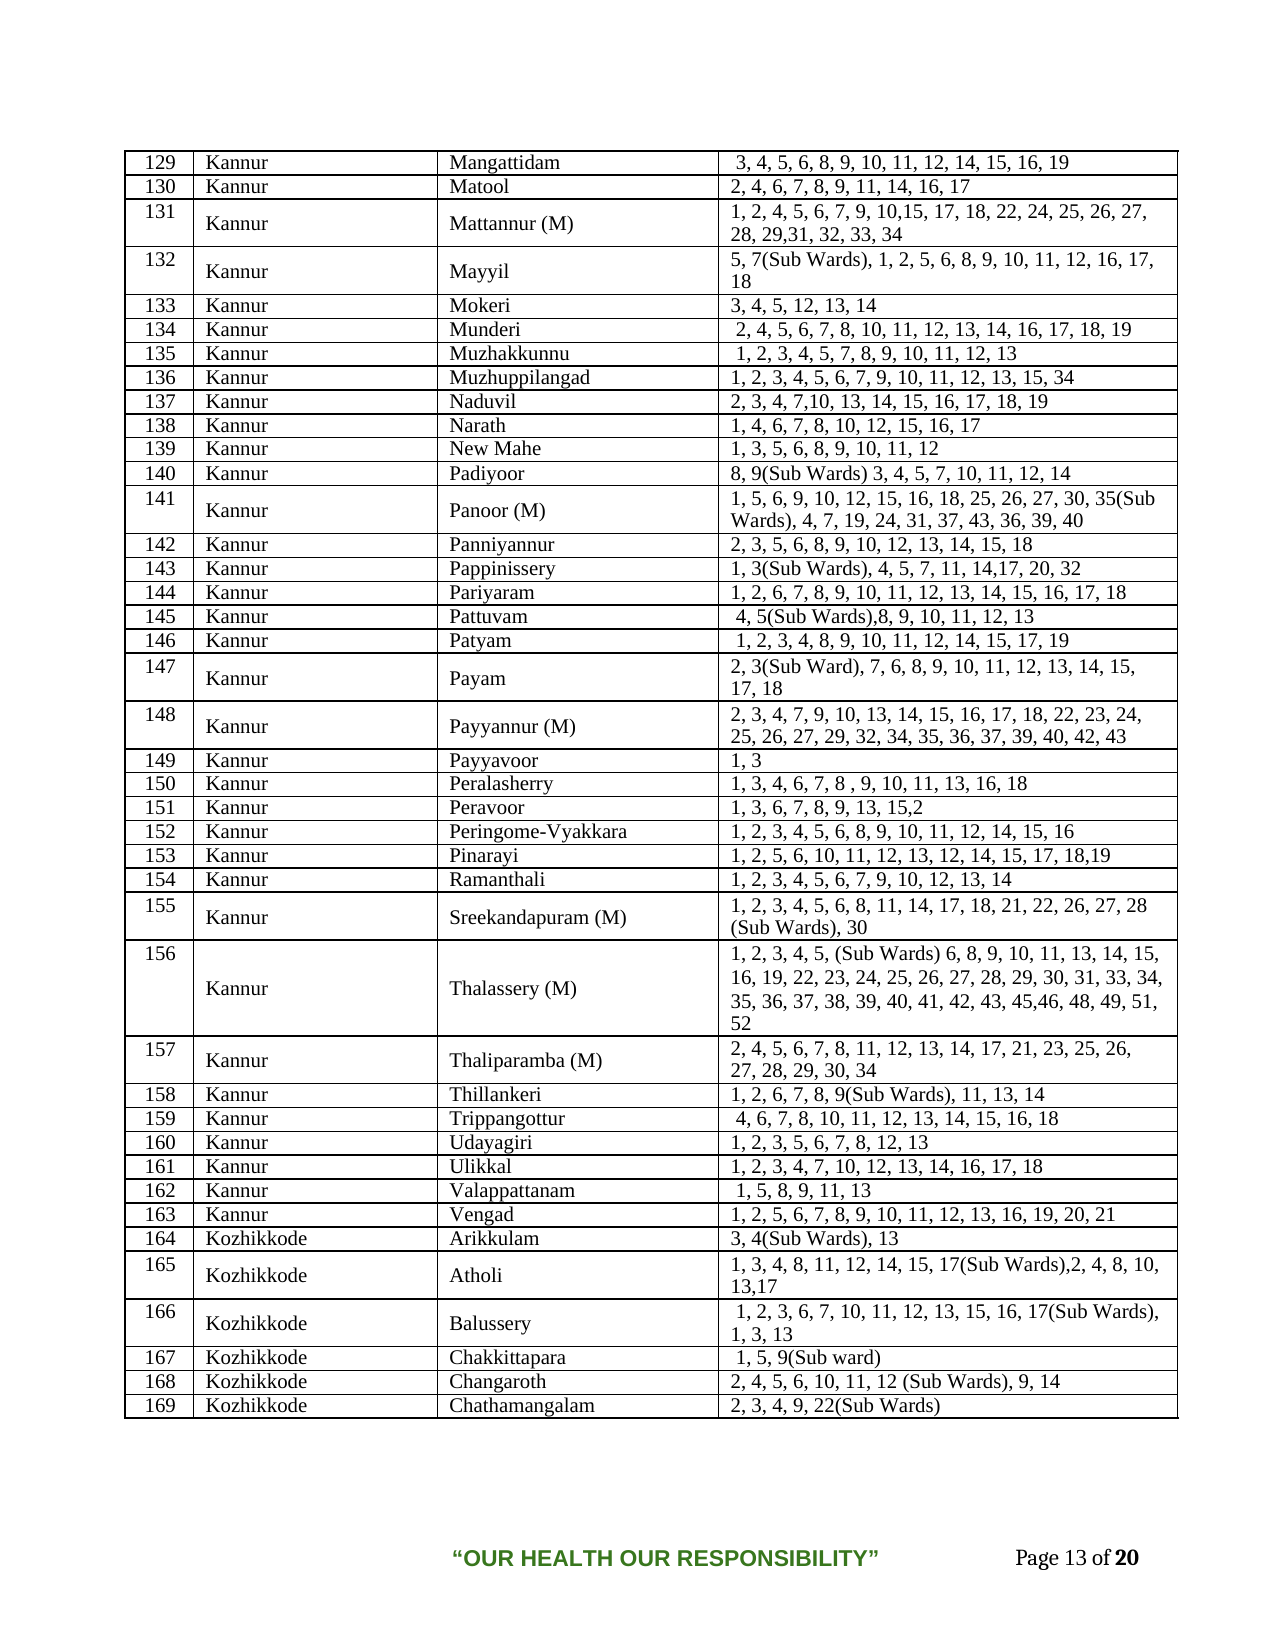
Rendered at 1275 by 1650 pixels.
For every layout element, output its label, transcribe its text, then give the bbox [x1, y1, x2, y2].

table_cell Kannur [194, 1204, 437, 1226]
table_cell Pinarayi [438, 845, 718, 867]
table_cell Kannur [194, 176, 437, 198]
table_cell Kannur [194, 1156, 437, 1178]
table_cell Thaliparamba (M) [438, 1037, 718, 1082]
table_cell 2, 4, 5, 6, 10, 11, 12 (Sub Wards), 9, 14 [719, 1371, 1177, 1393]
table_cell 138 [126, 415, 193, 437]
table_cell 2, 4, 5, 6, 7, 8, 11, 12, 13, 14, 17, 21, 23, 25, 26, 27, 28, 29, 30, 34 [719, 1037, 1177, 1082]
table_cell Kannur [194, 486, 437, 532]
table_cell 1, 2, 5, 6, 10, 11, 12, 13, 12, 14, 15, 17, 18,19 [719, 845, 1177, 867]
table_cell 2, 3(Sub Ward), 7, 6, 8, 9, 10, 11, 12, 13, 14, 15, 17, 18 [719, 654, 1177, 700]
table_cell 153 [126, 845, 193, 867]
table_cell Kannur [194, 654, 437, 700]
table_cell Kannur [194, 606, 437, 628]
table_cell Kannur [194, 343, 437, 365]
table_cell 130 [126, 176, 193, 198]
table_cell Padiyoor [438, 462, 718, 485]
table_cell 164 [126, 1228, 193, 1250]
table_cell 1, 2, 3, 4, 5, 7, 8, 9, 10, 11, 12, 13 [719, 343, 1177, 365]
table_cell Muzhuppilangad [438, 367, 718, 389]
table_cell 158 [126, 1084, 193, 1107]
table_cell Kannur [194, 821, 437, 843]
table_cell 5, 7(Sub Wards), 1, 2, 5, 6, 8, 9, 10, 11, 12, 16, 17, 18 [719, 247, 1177, 294]
table_cell Valappattanam [438, 1180, 718, 1202]
table_cell 160 [126, 1132, 193, 1154]
table_cell Kozhikkode [194, 1371, 437, 1393]
table_cell Naduvil [438, 391, 718, 413]
table_cell 4, 5(Sub Wards),8, 9, 10, 11, 12, 13 [719, 606, 1177, 628]
table_cell 142 [126, 534, 193, 557]
table_cell 151 [126, 797, 193, 819]
table_cell Peravoor [438, 797, 718, 819]
table_cell 162 [126, 1180, 193, 1202]
table_cell Trippangottur [438, 1108, 718, 1131]
table_cell 1, 2, 3, 4, 8, 9, 10, 11, 12, 14, 15, 17, 19 [719, 630, 1177, 652]
table_cell 2, 4, 5, 6, 7, 8, 10, 11, 12, 13, 14, 16, 17, 18, 19 [719, 319, 1177, 341]
table_cell 1, 2, 3, 4, 5, 6, 8, 9, 10, 11, 12, 14, 15, 16 [719, 821, 1177, 843]
table_cell Kannur [194, 1084, 437, 1107]
table_cell 143 [126, 558, 193, 581]
table_cell Kannur [194, 1108, 437, 1131]
table_cell Kozhikkode [194, 1252, 437, 1298]
table_cell Kannur [194, 1180, 437, 1202]
table_cell 131 [126, 200, 193, 246]
table_cell 2, 3, 4, 9, 22(Sub Wards) [719, 1395, 1177, 1417]
table_cell Udayagiri [438, 1132, 718, 1154]
table_cell 1, 2, 6, 7, 8, 9, 10, 11, 12, 13, 14, 15, 16, 17, 18 [719, 582, 1177, 604]
table_cell Munderi [438, 319, 718, 341]
table_cell 1, 2, 3, 6, 7, 10, 11, 12, 13, 15, 16, 17(Sub Wards), 1, 3, 13 [719, 1300, 1177, 1346]
table_cell Ramanthali [438, 869, 718, 891]
table_cell Sreekandapuram (M) [438, 893, 718, 939]
table_cell Kannur [194, 845, 437, 867]
table_cell Kannur [194, 534, 437, 557]
table_cell 140 [126, 462, 193, 485]
table_cell 1, 3, 5, 6, 8, 9, 10, 11, 12 [719, 438, 1177, 461]
table_cell Matool [438, 176, 718, 198]
table_cell Mattannur (M) [438, 200, 718, 246]
table_cell Chathamangalam [438, 1395, 718, 1417]
table_cell Kannur [194, 702, 437, 748]
table_cell Panniyannur [438, 534, 718, 557]
table_cell 159 [126, 1108, 193, 1131]
table_cell 1, 5, 8, 9, 11, 13 [719, 1180, 1177, 1202]
table_cell Kannur [194, 558, 437, 581]
table_cell 133 [126, 295, 193, 317]
table_cell Kannur [194, 367, 437, 389]
table_cell 1, 2, 3, 4, 5, 6, 7, 9, 10, 12, 13, 14 [719, 869, 1177, 891]
table_cell 1, 2, 3, 4, 7, 10, 12, 13, 14, 16, 17, 18 [719, 1156, 1177, 1178]
table_cell 165 [126, 1252, 193, 1298]
table_cell Kannur [194, 391, 437, 413]
table_cell Payyannur (M) [438, 702, 718, 748]
table_cell 154 [126, 869, 193, 891]
table_cell Muzhakkunnu [438, 343, 718, 365]
table_cell Kannur [194, 869, 437, 891]
table_cell Kozhikkode [194, 1347, 437, 1369]
table_cell Kannur [194, 1037, 437, 1082]
table_cell Peringome-Vyakkara [438, 821, 718, 843]
table_cell Payyavoor [438, 750, 718, 772]
table_cell Mokeri [438, 295, 718, 317]
table_cell Balussery [438, 1300, 718, 1346]
table_cell Kannur [194, 797, 437, 819]
table_cell 8, 9(Sub Wards) 3, 4, 5, 7, 10, 11, 12, 14 [719, 462, 1177, 485]
table_cell 1, 3 [719, 750, 1177, 772]
table_cell 161 [126, 1156, 193, 1178]
table_cell Vengad [438, 1204, 718, 1226]
table_cell Mayyil [438, 247, 718, 294]
table_cell 148 [126, 702, 193, 748]
table_cell 149 [126, 750, 193, 772]
table_cell 1, 3, 4, 8, 11, 12, 14, 15, 17(Sub Wards),2, 4, 8, 10, 13,17 [719, 1252, 1177, 1298]
table_cell 141 [126, 486, 193, 532]
table_cell 146 [126, 630, 193, 652]
table_cell New Mahe [438, 438, 718, 461]
table_cell 147 [126, 654, 193, 700]
table_cell 4, 6, 7, 8, 10, 11, 12, 13, 14, 15, 16, 18 [719, 1108, 1177, 1131]
table_cell Atholi [438, 1252, 718, 1298]
table_cell Changaroth [438, 1371, 718, 1393]
table_cell Panoor (M) [438, 486, 718, 532]
table_cell 134 [126, 319, 193, 341]
table_cell Ulikkal [438, 1156, 718, 1178]
table_cell 1, 2, 3, 4, 5, 6, 7, 9, 10, 11, 12, 13, 15, 34 [719, 367, 1177, 389]
table_cell Kannur [194, 1132, 437, 1154]
table_cell 1, 2, 5, 6, 7, 8, 9, 10, 11, 12, 13, 16, 19, 20, 21 [719, 1204, 1177, 1226]
table_cell Kozhikkode [194, 1300, 437, 1346]
table_cell 156 [126, 941, 193, 1035]
table_cell 1, 2, 3, 4, 5, (Sub Wards) 6, 8, 9, 10, 11, 13, 14, 15, 16, 19, 22, 23, 24, 25, 26, 27, 28, 29, 30, 31, 33, 34, 35, 36, 37, 38, 39, 40, 41, 42, 43, 45,46, 48, 49, 51, 52 [719, 941, 1177, 1035]
table_cell 145 [126, 606, 193, 628]
table_cell 1, 4, 6, 7, 8, 10, 12, 15, 16, 17 [719, 415, 1177, 437]
table_cell Pattuvam [438, 606, 718, 628]
table_cell Kannur [194, 893, 437, 939]
table_cell Pariyaram [438, 582, 718, 604]
table_cell 1, 5, 6, 9, 10, 12, 15, 16, 18, 25, 26, 27, 30, 35(Sub Wards), 4, 7, 19, 24, 31, 37, 43, 36, 39, 40 [719, 486, 1177, 532]
table_header 129 [126, 152, 193, 174]
table_cell Kannur [194, 582, 437, 604]
table_cell Kannur [194, 750, 437, 772]
table_cell 1, 3, 4, 6, 7, 8 , 9, 10, 11, 13, 16, 18 [719, 773, 1177, 796]
table_header 3, 4, 5, 6, 8, 9, 10, 11, 12, 14, 15, 16, 19 [719, 152, 1177, 174]
table_cell Kannur [194, 438, 437, 461]
table_cell Kozhikkode [194, 1395, 437, 1417]
table_cell 139 [126, 438, 193, 461]
table_cell 152 [126, 821, 193, 843]
table_cell Kannur [194, 319, 437, 341]
table_cell Thillankeri [438, 1084, 718, 1107]
table_cell Peralasherry [438, 773, 718, 796]
table_cell 166 [126, 1300, 193, 1346]
table_cell Arikkulam [438, 1228, 718, 1250]
table_cell 132 [126, 247, 193, 294]
table_cell Pappinissery [438, 558, 718, 581]
table_cell Patyam [438, 630, 718, 652]
table_cell 1, 2, 6, 7, 8, 9(Sub Wards), 11, 13, 14 [719, 1084, 1177, 1107]
table_cell 135 [126, 343, 193, 365]
table_cell 168 [126, 1371, 193, 1393]
table_cell 137 [126, 391, 193, 413]
table_cell Payam [438, 654, 718, 700]
table_cell 155 [126, 893, 193, 939]
table_cell Kannur [194, 630, 437, 652]
table_cell 3, 4(Sub Wards), 13 [719, 1228, 1177, 1250]
table_cell 1, 3(Sub Wards), 4, 5, 7, 11, 14,17, 20, 32 [719, 558, 1177, 581]
table_header Mangattidam [438, 152, 718, 174]
table_cell Kannur [194, 773, 437, 796]
table_cell Chakkittapara [438, 1347, 718, 1369]
table_cell Kannur [194, 462, 437, 485]
table_cell Kannur [194, 415, 437, 437]
table_cell 1, 2, 4, 5, 6, 7, 9, 10,15, 17, 18, 22, 24, 25, 26, 27, 28, 29,31, 32, 33, 34 [719, 200, 1177, 246]
table_cell 167 [126, 1347, 193, 1369]
table_header Kannur [194, 152, 437, 174]
table_cell 2, 3, 4, 7,10, 13, 14, 15, 16, 17, 18, 19 [719, 391, 1177, 413]
table_cell Kozhikkode [194, 1228, 437, 1250]
table_cell 2, 4, 6, 7, 8, 9, 11, 14, 16, 17 [719, 176, 1177, 198]
table_cell 2, 3, 5, 6, 8, 9, 10, 12, 13, 14, 15, 18 [719, 534, 1177, 557]
table_cell 136 [126, 367, 193, 389]
table_cell 150 [126, 773, 193, 796]
table_cell 169 [126, 1395, 193, 1417]
table_cell 1, 3, 6, 7, 8, 9, 13, 15,2 [719, 797, 1177, 819]
table_cell 144 [126, 582, 193, 604]
table_cell 1, 2, 3, 5, 6, 7, 8, 12, 13 [719, 1132, 1177, 1154]
table_cell 1, 2, 3, 4, 5, 6, 8, 11, 14, 17, 18, 21, 22, 26, 27, 28 (Sub Wards), 30 [719, 893, 1177, 939]
table_cell Narath [438, 415, 718, 437]
table_cell Kannur [194, 295, 437, 317]
table_cell 163 [126, 1204, 193, 1226]
table_cell 3, 4, 5, 12, 13, 14 [719, 295, 1177, 317]
table_cell Thalassery (M) [438, 941, 718, 1035]
table_cell Kannur [194, 200, 437, 246]
table_cell Kannur [194, 247, 437, 294]
table_cell 2, 3, 4, 7, 9, 10, 13, 14, 15, 16, 17, 18, 22, 23, 24, 25, 26, 27, 29, 32, 34, 35, 36, 37, 39, 40, 42, 43 [719, 702, 1177, 748]
table_cell 157 [126, 1037, 193, 1082]
table_cell Kannur [194, 941, 437, 1035]
table_cell 1, 5, 9(Sub ward) [719, 1347, 1177, 1369]
